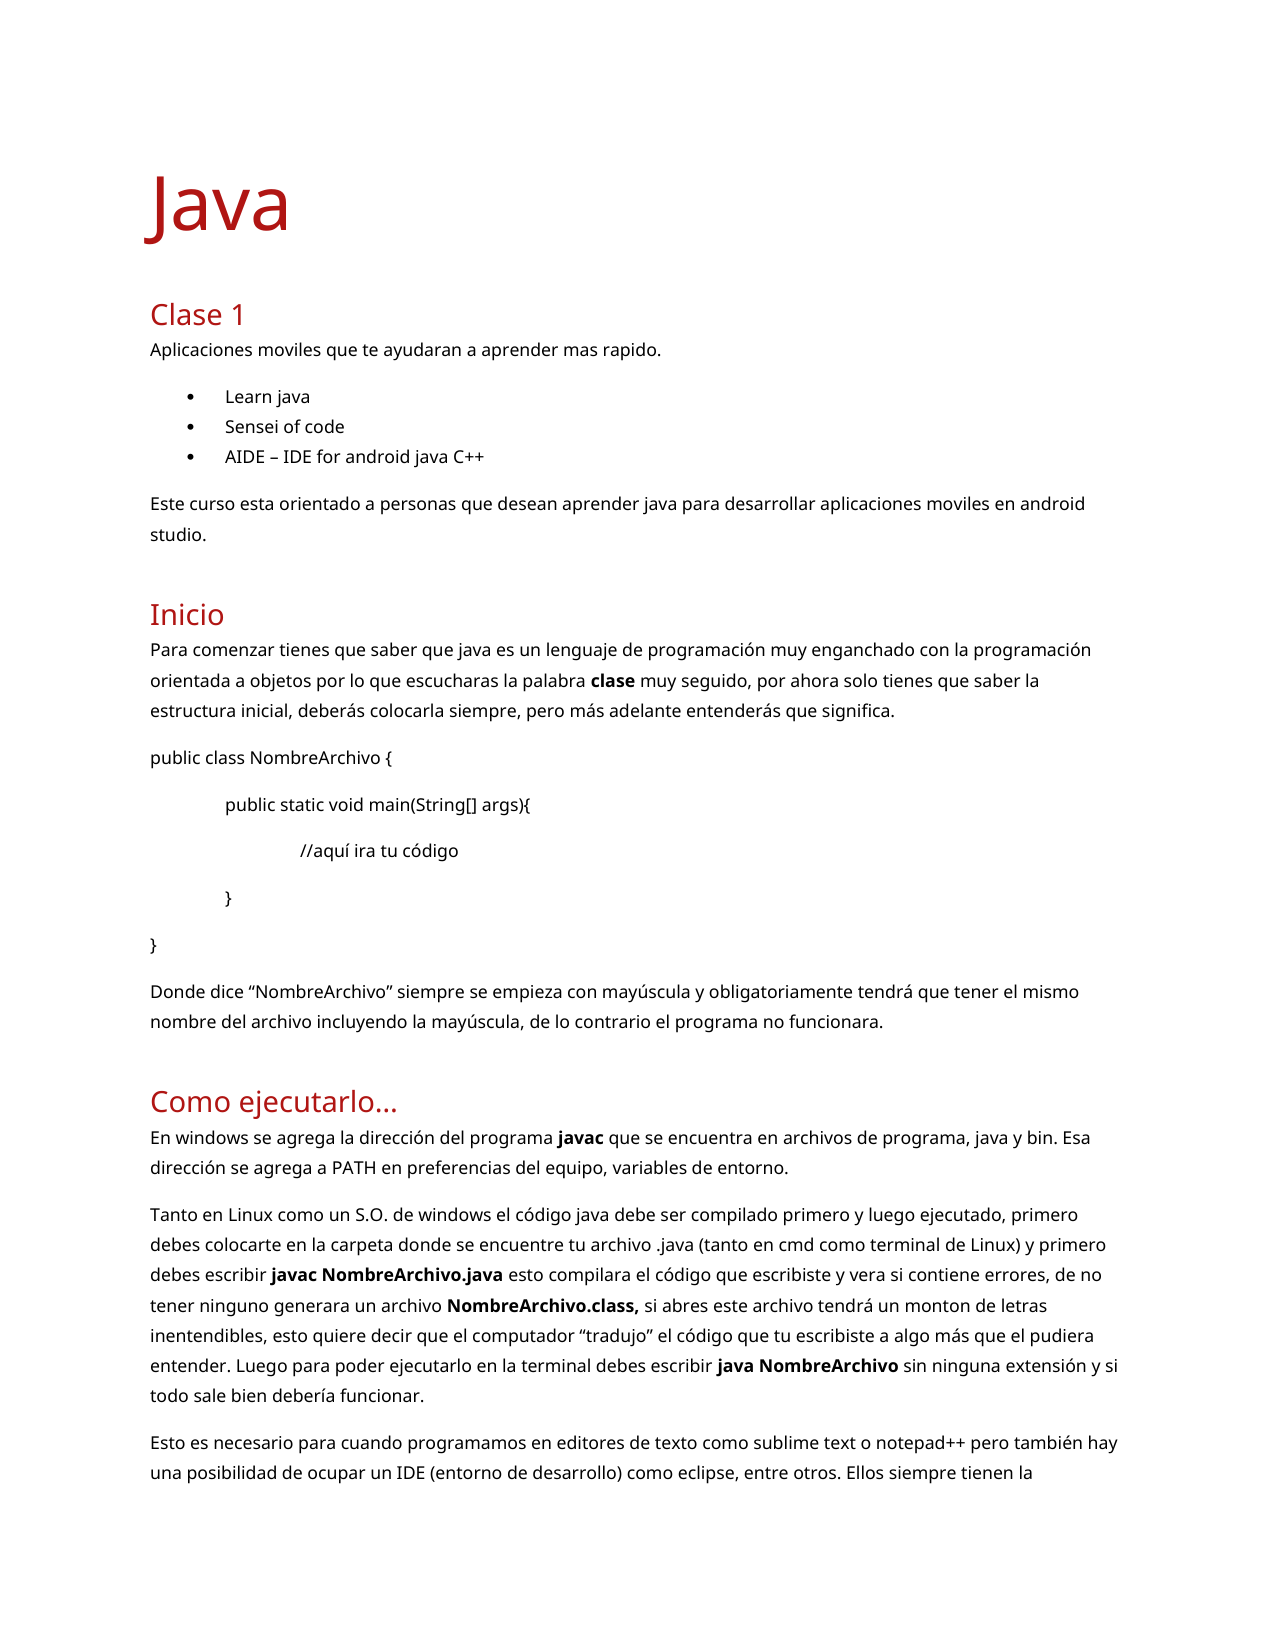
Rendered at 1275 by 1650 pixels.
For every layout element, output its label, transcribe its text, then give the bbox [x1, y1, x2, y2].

text //aquí ira tu código [150, 839, 1125, 863]
subtitle Inicio [150, 594, 1125, 634]
text Aplicaciones moviles que te ayudaran a aprender mas rapido. [150, 338, 1125, 362]
text Este curso esta orientado a personas que desean aprender java para desarrollar aplicaciones moviles en android studio. [150, 492, 1125, 546]
text Tanto en Linux como un S.O. de windows el código java debe ser compilado primero y luego ejecutado, primero debes colocarte en la carpeta donde se encuentre tu archivo .java (tanto en cmd como terminal de Linux) y primero debes escribir javac NombreArchivo.java esto compilara el código que escribiste y vera si contiene errores, de no tener ninguno generara un archivo NombreArchivo.class, si abres este archivo tendrá un monton de letras inentendibles, esto quiere decir que el computador “tradujo” el código que tu escribiste a algo más que el pudiera entender. Luego para poder ejecutarlo en la terminal debes escribir java NombreArchivo sin ninguna extensión y si todo sale bien debería funcionar. [150, 1202, 1125, 1408]
text Donde dice “NombreArchivo” siempre se empieza con mayúscula y obligatoriamente tendrá que tener el mismo nombre del archivo incluyendo la mayúscula, de lo contrario el programa no funcionara. [150, 979, 1125, 1034]
text } [150, 933, 1125, 957]
text public static void main(String[] args){ [150, 792, 1125, 816]
text En windows se agrega la dirección del programa javac que se encuentra en archivos de programa, java y bin. Esa dirección se agrega a PATH en preferencias del equipo, variables de entorno. [150, 1125, 1125, 1180]
list Sensei of code [187, 415, 1125, 439]
text } [150, 886, 1125, 910]
text public class NombreArchivo { [150, 745, 1125, 769]
text Para comenzar tienes que saber que java es un lenguaje de programación muy enganchado con la programación orientada a objetos por lo que escucharas la palabra clase muy seguido, por ahora solo tienes que saber la estructura inicial, deberás colocarla siempre, pero más adelante entenderás que significa. [150, 638, 1125, 722]
subtitle Como ejecutarlo… [150, 1082, 1125, 1121]
list Learn java [187, 384, 1125, 409]
subtitle Clase 1 [150, 294, 1125, 333]
title Java [150, 150, 1125, 252]
list AIDE – IDE for android java C++ [187, 445, 1125, 469]
